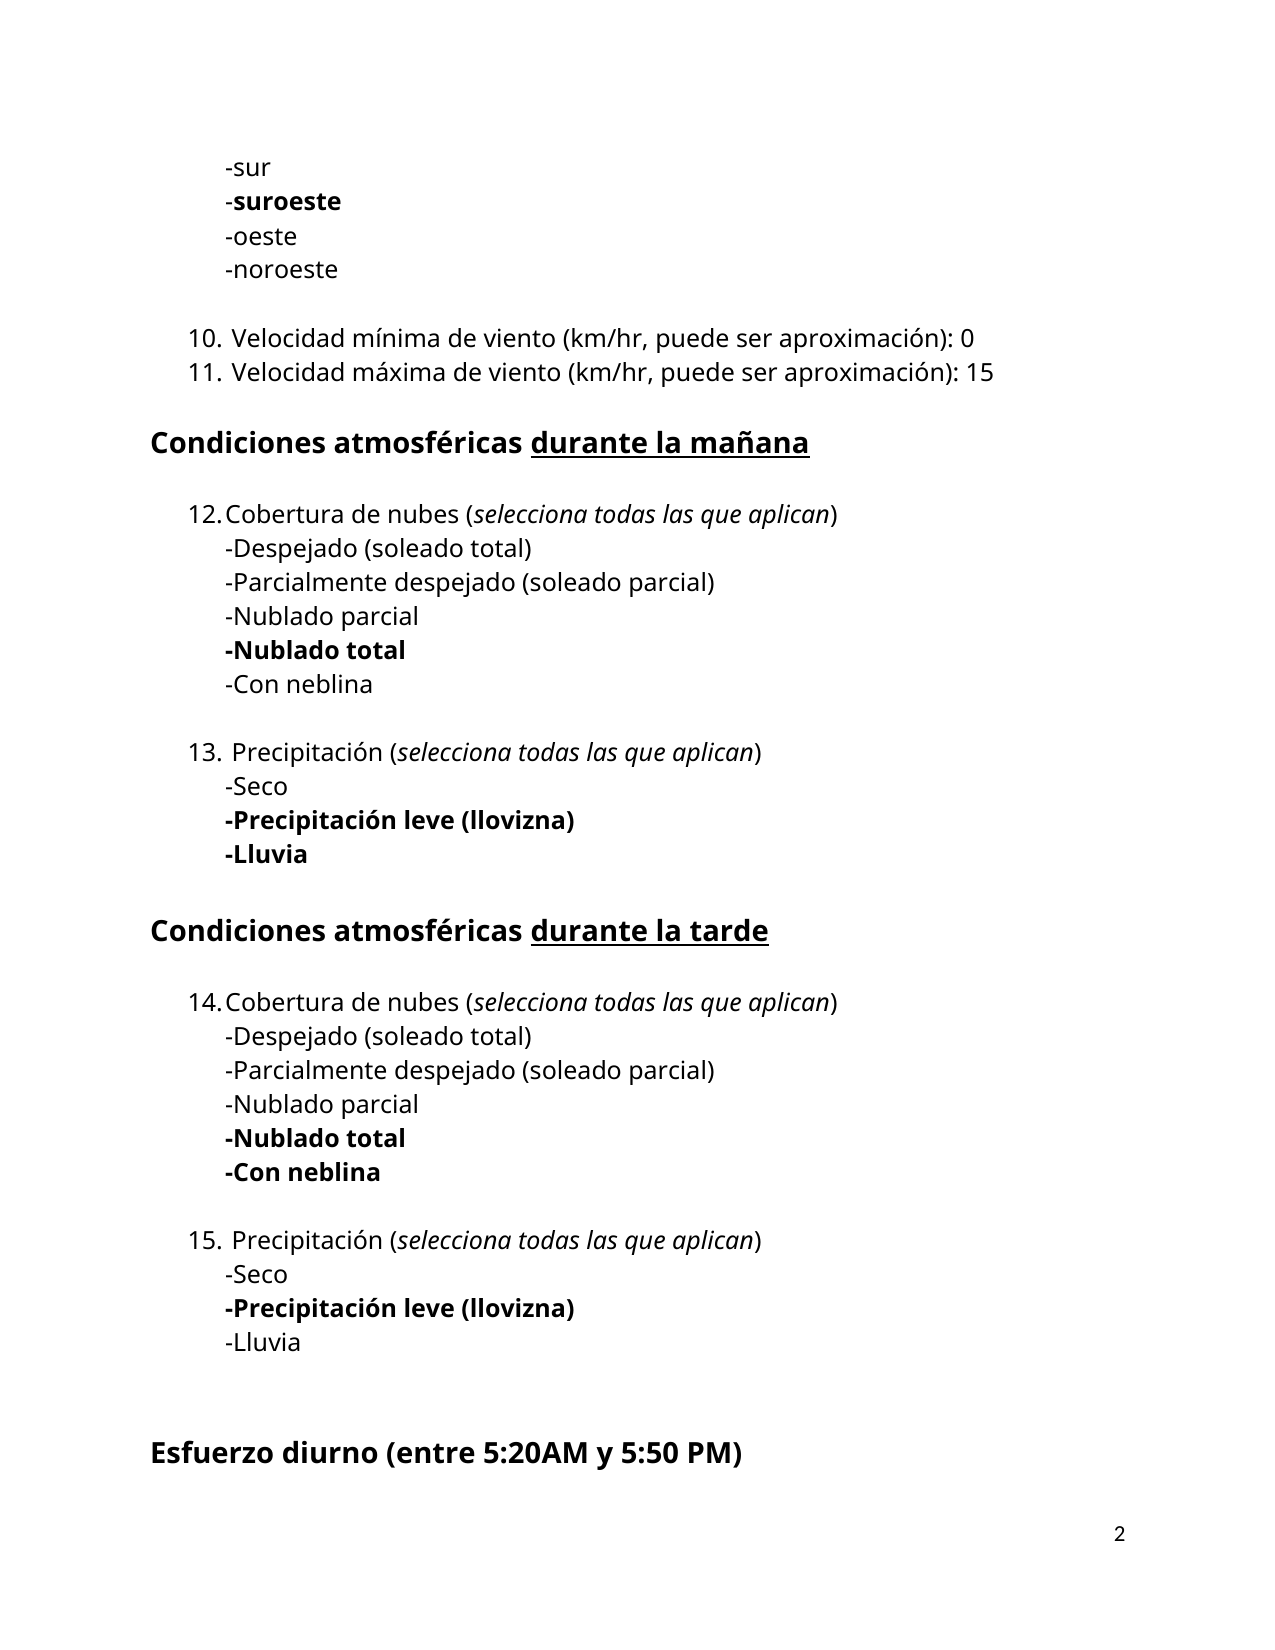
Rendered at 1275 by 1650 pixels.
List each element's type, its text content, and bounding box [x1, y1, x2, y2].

text Condiciones atmosféricas durante la tarde [150, 871, 1125, 984]
text -Nublado total [150, 632, 1125, 667]
text -Nublado parcial [150, 1087, 1125, 1121]
text Esfuerzo diurno (entre 5:20AM y 5:50 PM) [150, 1433, 1125, 1472]
text -Despejado (soleado total) [225, 1018, 1125, 1052]
text -Con neblina [225, 667, 1125, 701]
text -Nublado parcial [150, 598, 1125, 632]
text -Precipitación leve (llovizna) [225, 1291, 1125, 1325]
text -Lluvia [225, 1325, 1125, 1359]
list Precipitación (selecciona todas las que aplican) [187, 735, 1125, 769]
text -Lluvia [225, 837, 1125, 871]
text -Seco [187, 1257, 1125, 1291]
list Cobertura de nubes (selecciona todas las que aplican) [187, 984, 1125, 1018]
list Cobertura de nubes (selecciona todas las que aplican) [187, 496, 1125, 530]
list Velocidad mínima de viento (km/hr, puede ser aproximación): 0 [187, 320, 1125, 354]
list Velocidad máxima de viento (km/hr, puede ser aproximación): 15 [187, 354, 1125, 422]
text -Con neblina [225, 1155, 1125, 1189]
text -Parcialmente despejado (soleado parcial) [187, 564, 1125, 598]
text -noroeste [225, 252, 1125, 320]
text -Precipitación leve (llovizna) [225, 803, 1125, 837]
text -suroeste [225, 184, 1125, 218]
text -sur [225, 150, 1125, 184]
text Condiciones atmosféricas durante la mañana [150, 422, 1125, 496]
text -oeste [225, 218, 1125, 252]
text -Nublado total [150, 1121, 1125, 1155]
list Precipitación (selecciona todas las que aplican) [187, 1223, 1125, 1257]
text -Despejado (soleado total) [225, 530, 1125, 564]
text -Parcialmente despejado (soleado parcial) [187, 1052, 1125, 1087]
text -Seco [187, 769, 1125, 803]
